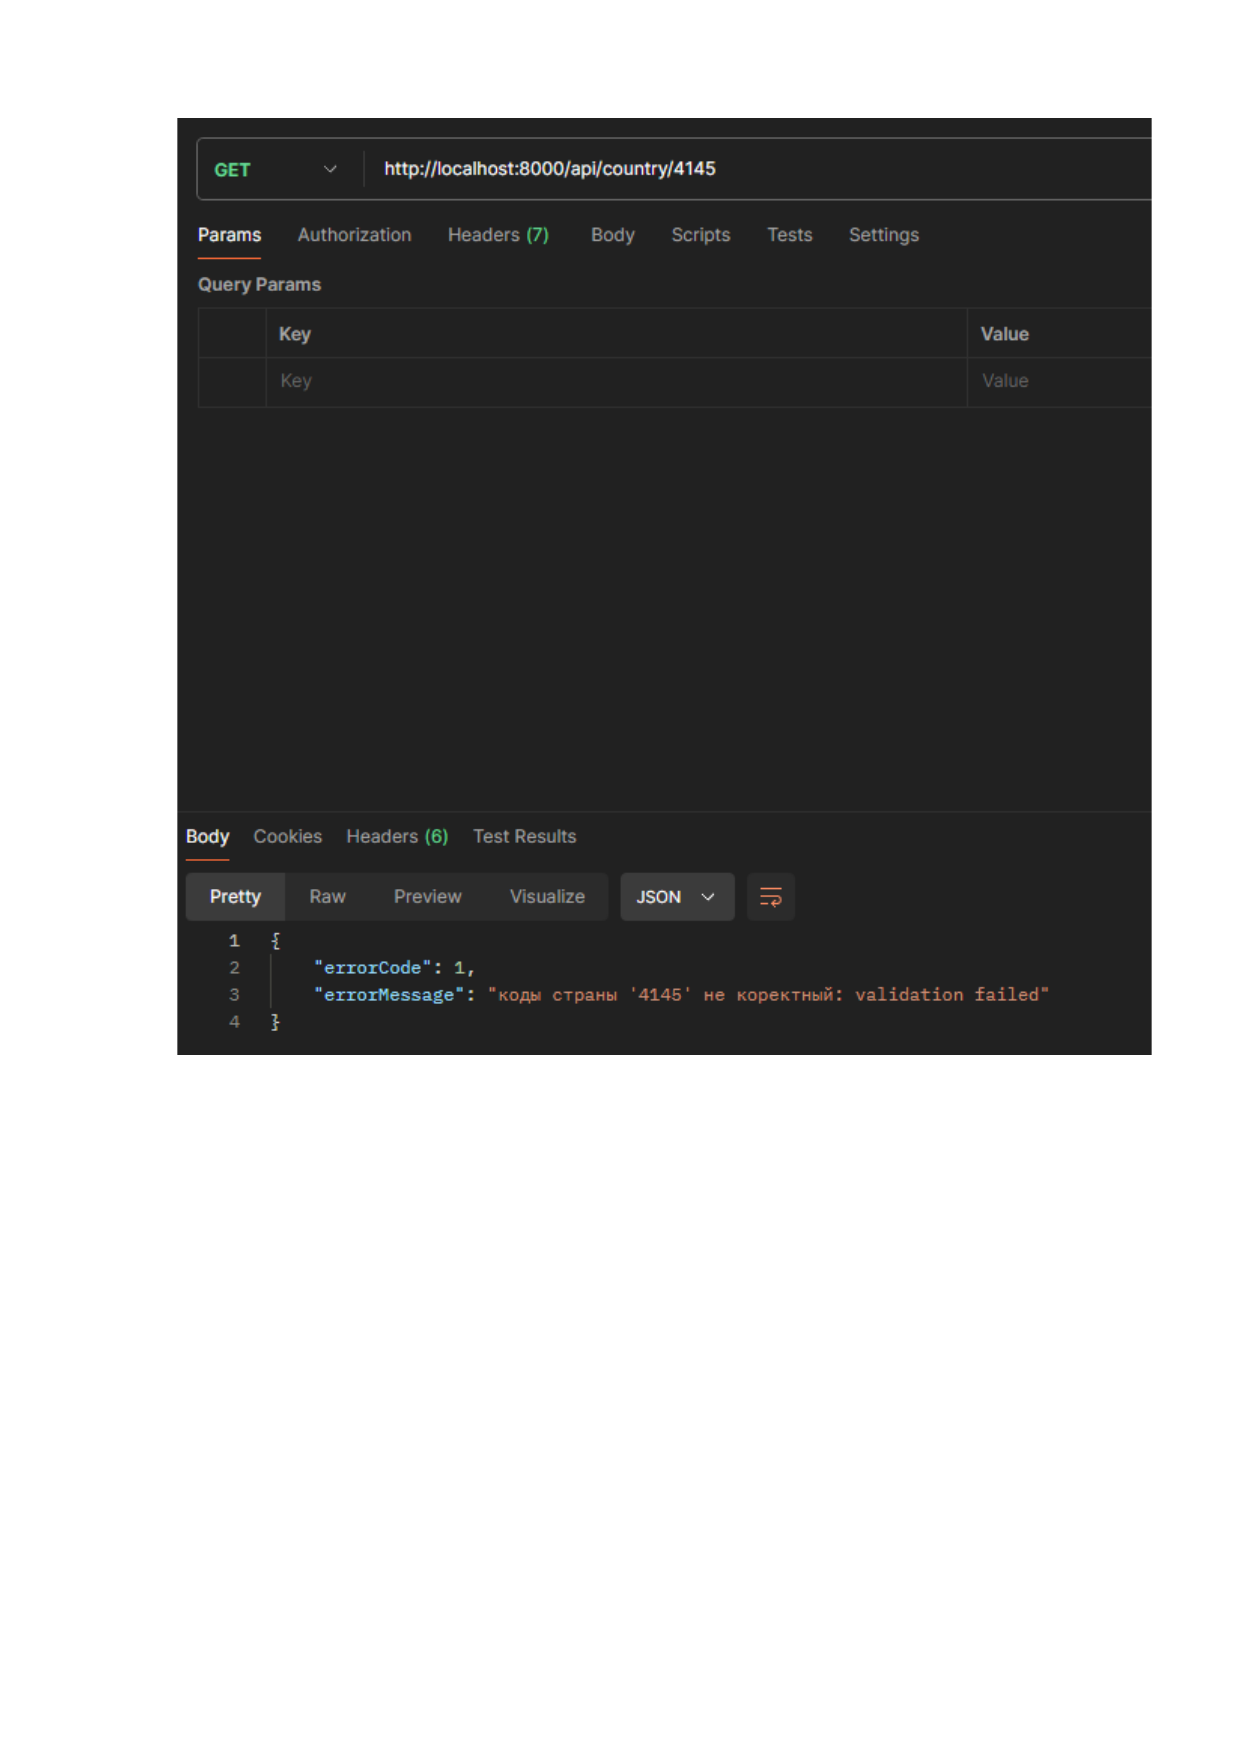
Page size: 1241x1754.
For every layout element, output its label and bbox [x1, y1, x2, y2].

picture [177, 118, 1152, 1055]
